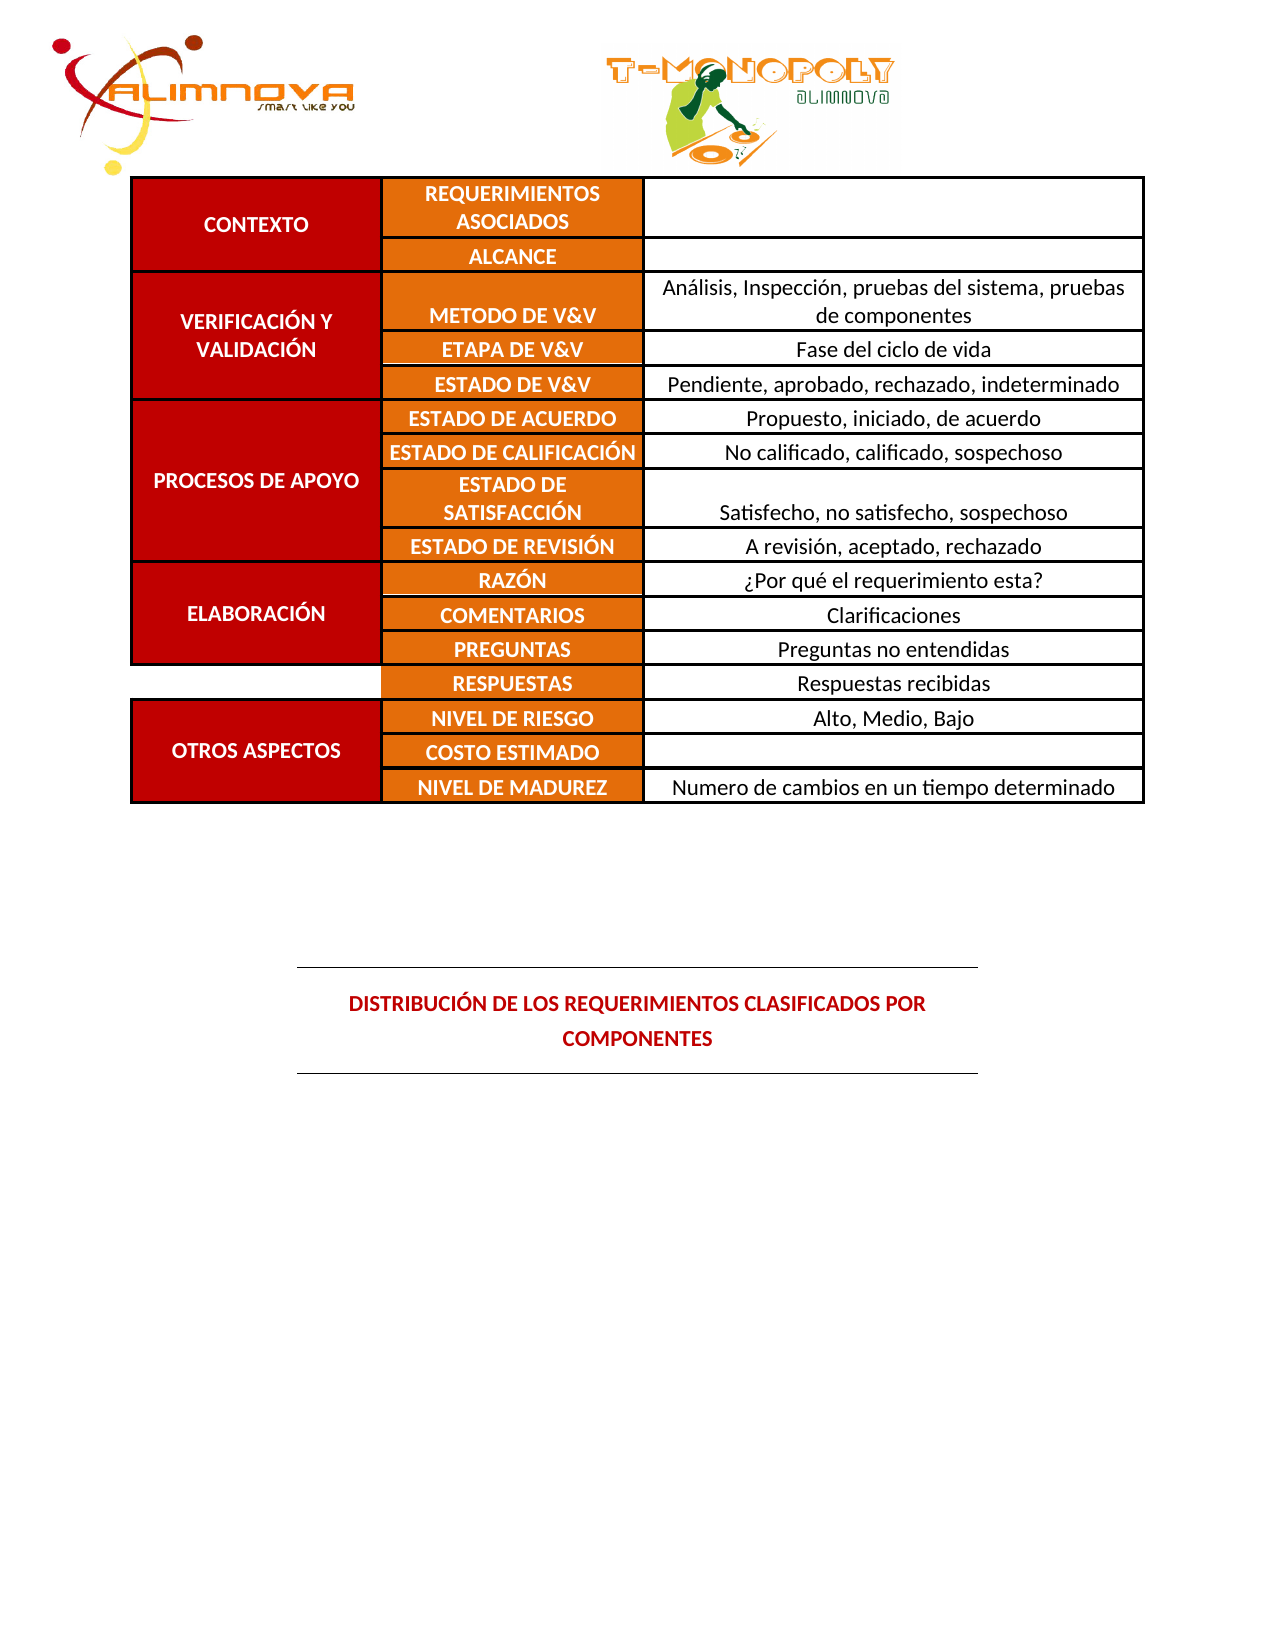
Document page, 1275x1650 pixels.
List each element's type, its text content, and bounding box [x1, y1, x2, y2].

table_cell REQUERIMIENTOS ASOCIADOS [383, 179, 642, 236]
table_cell A revisión, aceptado, rechazado [645, 529, 1142, 560]
table_cell NIVEL DE RIESGO [383, 701, 642, 732]
table_cell Fase del ciclo de vida [645, 332, 1142, 363]
picture [601, 43, 902, 176]
table_cell No calificado, calificado, sospechoso [645, 435, 1142, 467]
table_cell COSTO ESTIMADO [383, 735, 642, 766]
table_cell [645, 179, 1142, 236]
table_cell [645, 735, 1142, 766]
table_cell CONTEXTO [133, 179, 380, 270]
table_cell ESTADO DE CALIFICACIÓN [383, 435, 642, 467]
table_cell Pendiente, aprobado, rechazado, indeterminado [645, 367, 1142, 398]
table_cell PROCESOS DE APOYO [133, 401, 380, 560]
table_cell PREGUNTAS [383, 632, 642, 663]
table_cell NIVEL DE MADUREZ [383, 770, 642, 801]
table_cell ESTADO DE ACUERDO [383, 401, 642, 432]
table_cell ALCANCE [383, 239, 642, 270]
table_cell Preguntas no entendidas [645, 632, 1142, 663]
table_cell ESTADO DE SATISFACCIÓN [383, 470, 642, 526]
table_cell Respuestas recibidas [645, 666, 1142, 698]
table_cell ESTADO DE V&V [383, 367, 642, 398]
table_cell ESTADO DE REVISIÓN [383, 529, 642, 560]
table_cell COMENTARIOS [383, 598, 642, 629]
table_cell Numero de cambios en un tiempo determinado [645, 770, 1142, 801]
table_cell OTROS ASPECTOS [133, 701, 380, 801]
table_cell METODO DE V&V [383, 273, 642, 329]
table_cell Alto, Medio, Bajo [645, 701, 1142, 732]
table_cell [645, 239, 1142, 270]
table_cell Análisis, Inspección, pruebas del sistema, pruebas de componentes [645, 273, 1142, 329]
table_cell ELABORACIÓN [133, 563, 380, 663]
table_cell Propuesto, iniciado, de acuerdo [645, 401, 1142, 432]
picture [48, 33, 356, 177]
table_cell Satisfecho, no satisfecho, sospechoso [645, 470, 1142, 526]
table_cell ¿Por qué el requerimiento esta? [645, 563, 1142, 594]
table_cell RESPUESTAS [381, 666, 642, 698]
text DISTRIBUCIÓN DE LOS REQUERIMIENTOS CLASIFICADOS POR COMPONENTES [297, 968, 978, 1073]
table_cell Clarificaciones [645, 598, 1142, 629]
table_cell VERIFICACIÓN Y VALIDACIÓN [133, 273, 380, 398]
table_cell RAZÓN [383, 563, 642, 594]
table_cell ETAPA DE V&V [383, 332, 642, 363]
